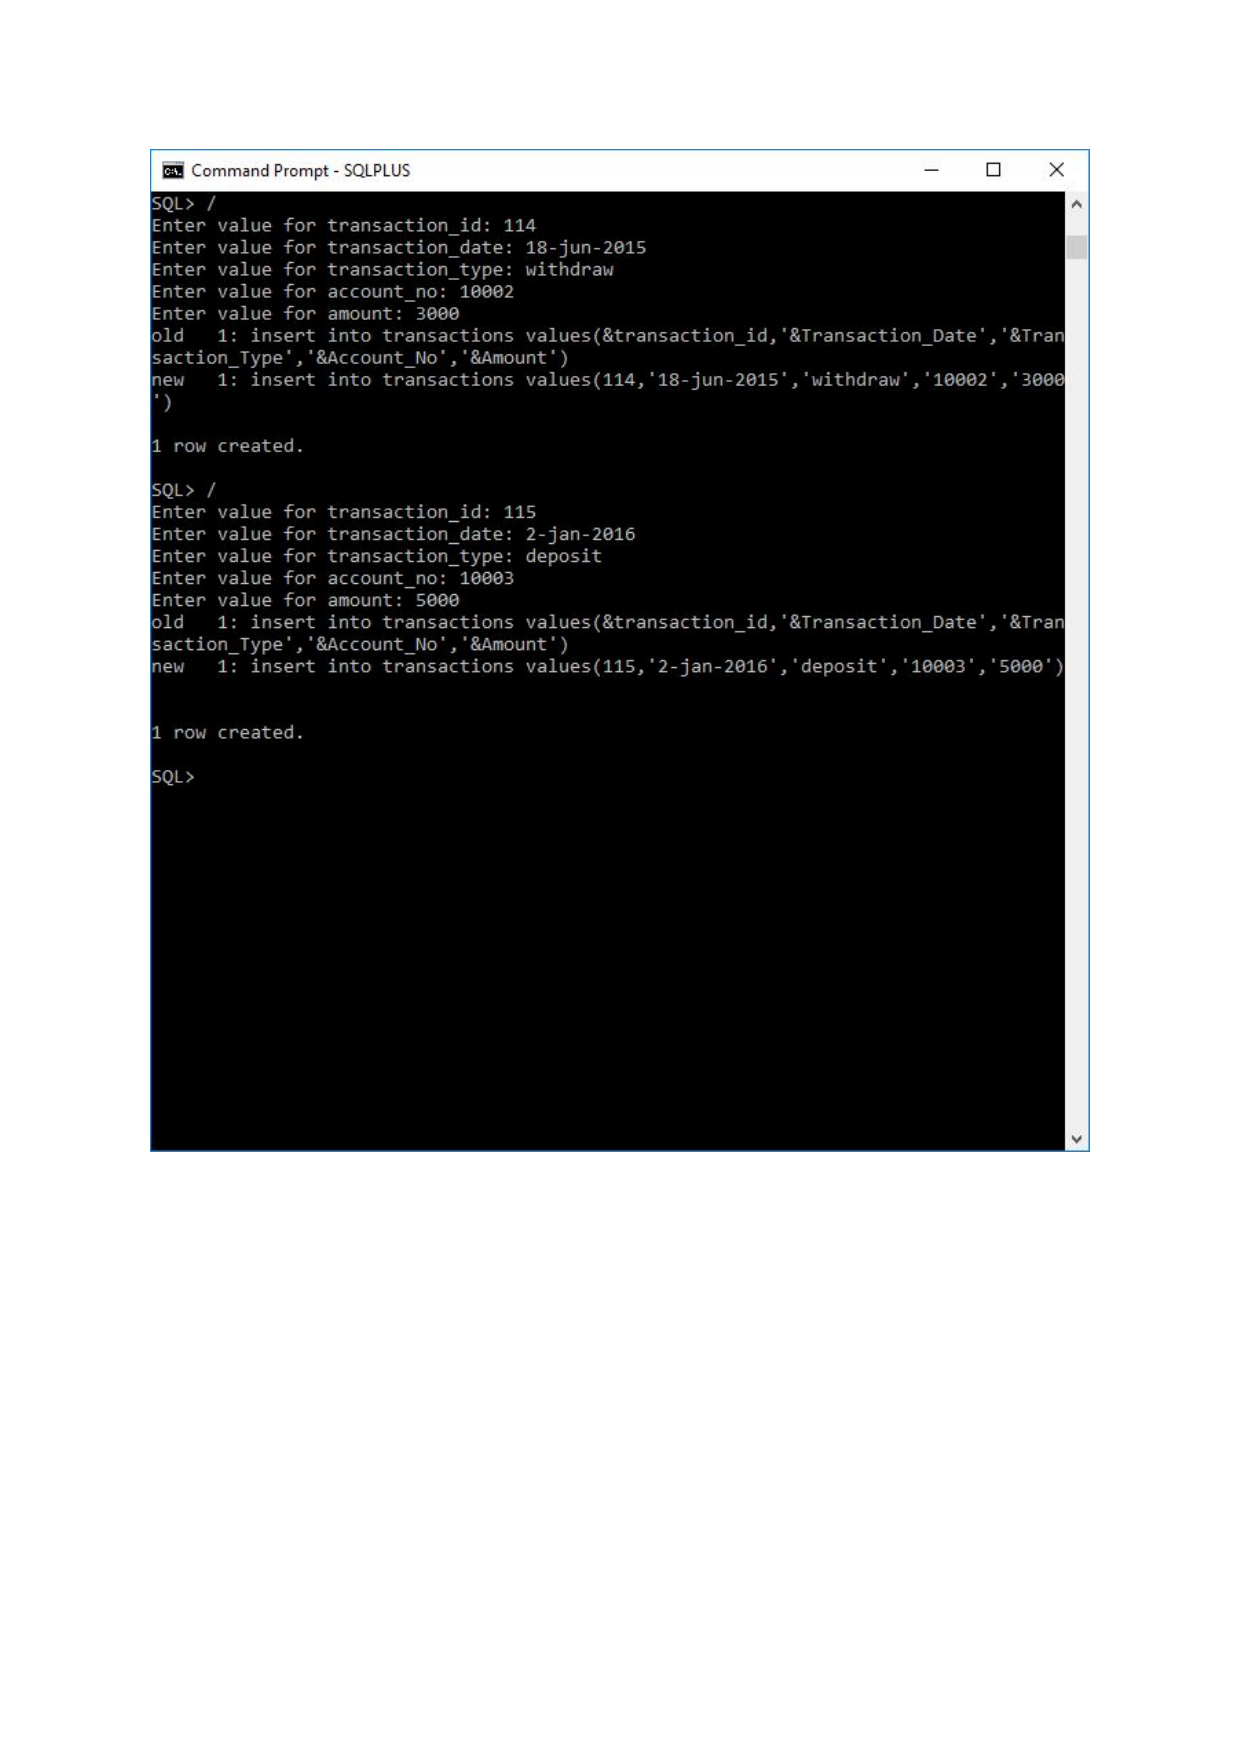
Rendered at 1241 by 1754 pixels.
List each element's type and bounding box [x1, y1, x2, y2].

picture [150, 149, 1090, 1152]
